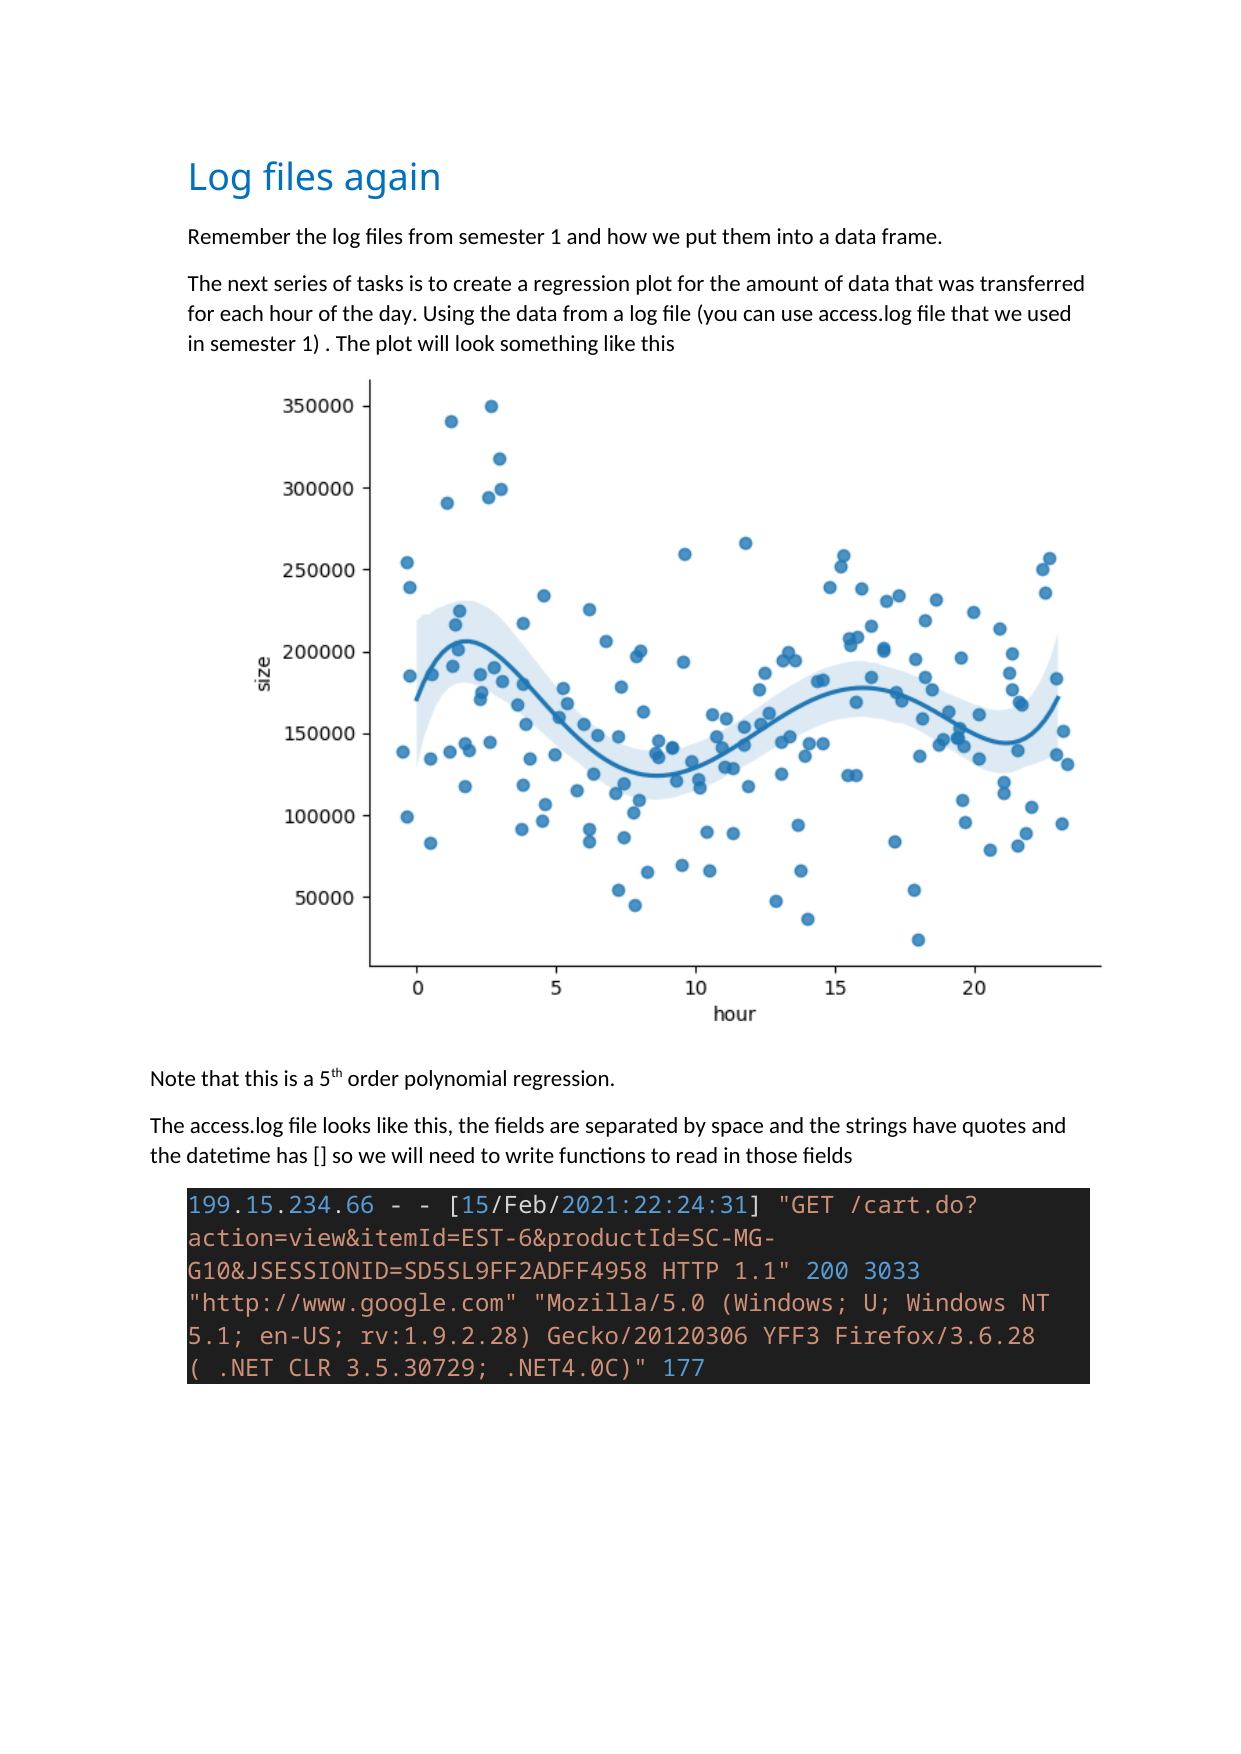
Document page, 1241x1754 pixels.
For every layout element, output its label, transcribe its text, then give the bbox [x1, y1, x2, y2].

text Log files again [187, 150, 1090, 201]
text Note that this is a 5th order polynomial regression. [150, 1064, 1090, 1092]
picture [187, 359, 1128, 1046]
text 199.15.234.66 - - [15/Feb/2021:22:24:31] "GET /cart.do?action=view&itemId=EST-6&productId=SC-MG-G10&JSESSIONID=SD5SL9FF2ADFF4958 HTTP 1.1" 200 3033 "http://www.google.com" "Mozilla/5.0 (Windows; U; Windows NT 5.1; en-US; rv:1.9.2.28) Gecko/20120306 YFF3 Firefox/3.6.28 ( .NET CLR 3.5.30729; .NET4.0C)" 177 [187, 1188, 1090, 1384]
text The next series of tasks is to create a regression plot for the amount of data that was transferred for each hour of the day. Using the data from a log file (you can use access.log file that we used in semester 1) . The plot will look something like this [187, 269, 1090, 359]
text Remember the log files from semester 1 and how we put them into a data frame. [187, 222, 1090, 250]
text The access.log file looks like this, the fields are separated by space and the strings have quotes and the datetime has [] so we will need to write functions to read in those fields [150, 1111, 1090, 1169]
